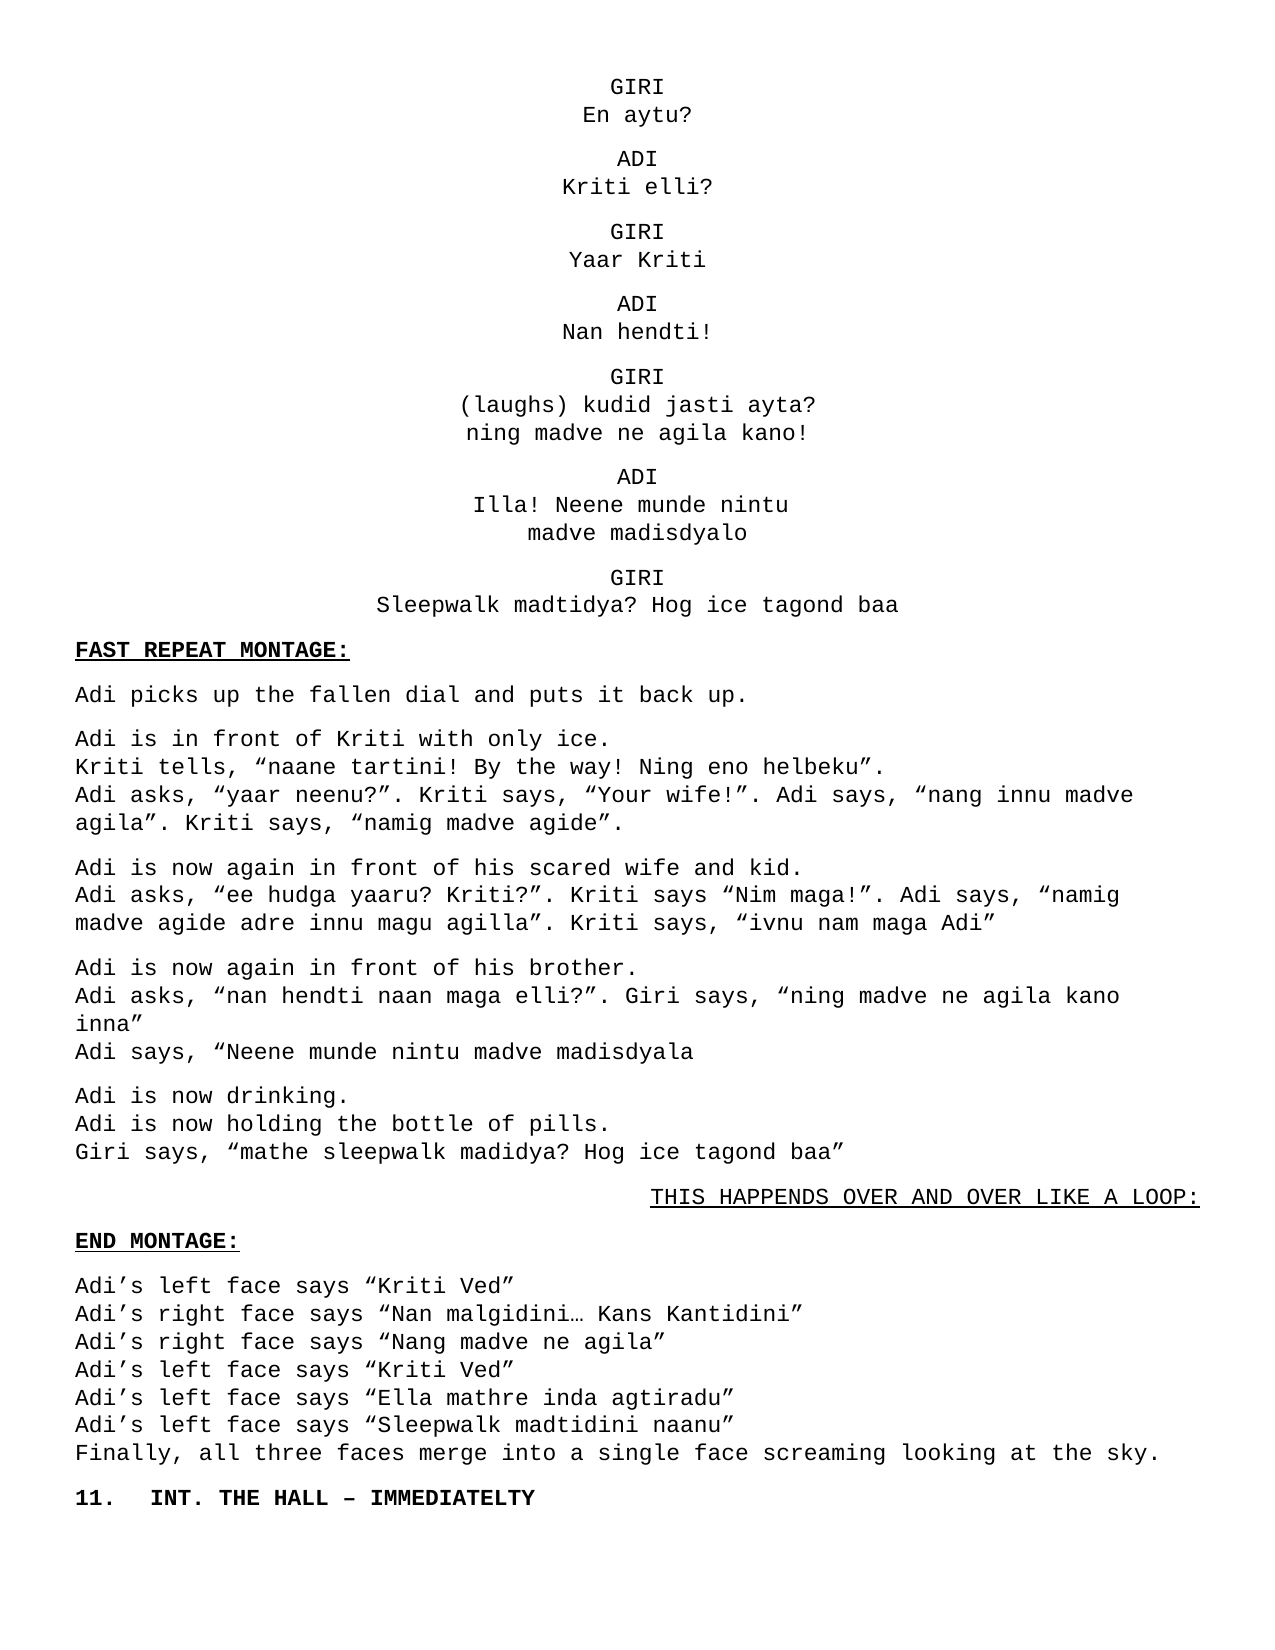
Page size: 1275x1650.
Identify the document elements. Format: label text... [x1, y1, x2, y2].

text ADI Kriti elli? [75, 147, 1200, 201]
text ADI Nan hendti! [75, 292, 1200, 346]
list INT. THE HALL – IMMEDIATELTY [75, 1486, 1200, 1512]
text GIRI En aytu? [75, 75, 1200, 129]
text Adi is now again in front of his brother. Adi asks, “nan hendti naan maga elli?”. Giri says, “ning madve ne agila kano inna” Adi says, “Neene munde nintu madve madisdyala [75, 956, 1200, 1066]
text Adi picks up the fallen dial and puts it back up. [75, 683, 1200, 709]
text Adi is now drinking. Adi is now holding the bottle of pills. Giri says, “mathe sleepwalk madidya? Hog ice tagond baa” [75, 1084, 1200, 1166]
text Adi is in front of Kriti with only ice. Kriti tells, “naane tartini! By the way! Ning eno helbeku”. Adi asks, “yaar neenu?”. Kriti says, “Your wife!”. Adi says, “nang innu madve agila”. Kriti says, “namig madve agide”. [75, 727, 1200, 837]
text END MONTAGE: [75, 1229, 1200, 1256]
text ADI Illa! Neene munde nintu madve madisdyalo [75, 465, 1200, 547]
text GIRI Sleepwalk madtidya? Hog ice tagond baa [75, 566, 1200, 620]
text GIRI (laughs) kudid jasti ayta? ning madve ne agila kano! [75, 365, 1200, 447]
text THIS HAPPENDS OVER AND OVER LIKE A LOOP: [75, 1185, 1200, 1211]
text Adi is now again in front of his scared wife and kid. Adi asks, “ee hudga yaaru? Kriti?”. Kriti says “Nim maga!”. Adi says, “namig madve agide adre innu magu agilla”. Kriti says, “ivnu nam maga Adi” [75, 856, 1200, 938]
text FAST REPEAT MONTAGE: [75, 638, 1200, 664]
text GIRI Yaar Kriti [75, 220, 1200, 274]
